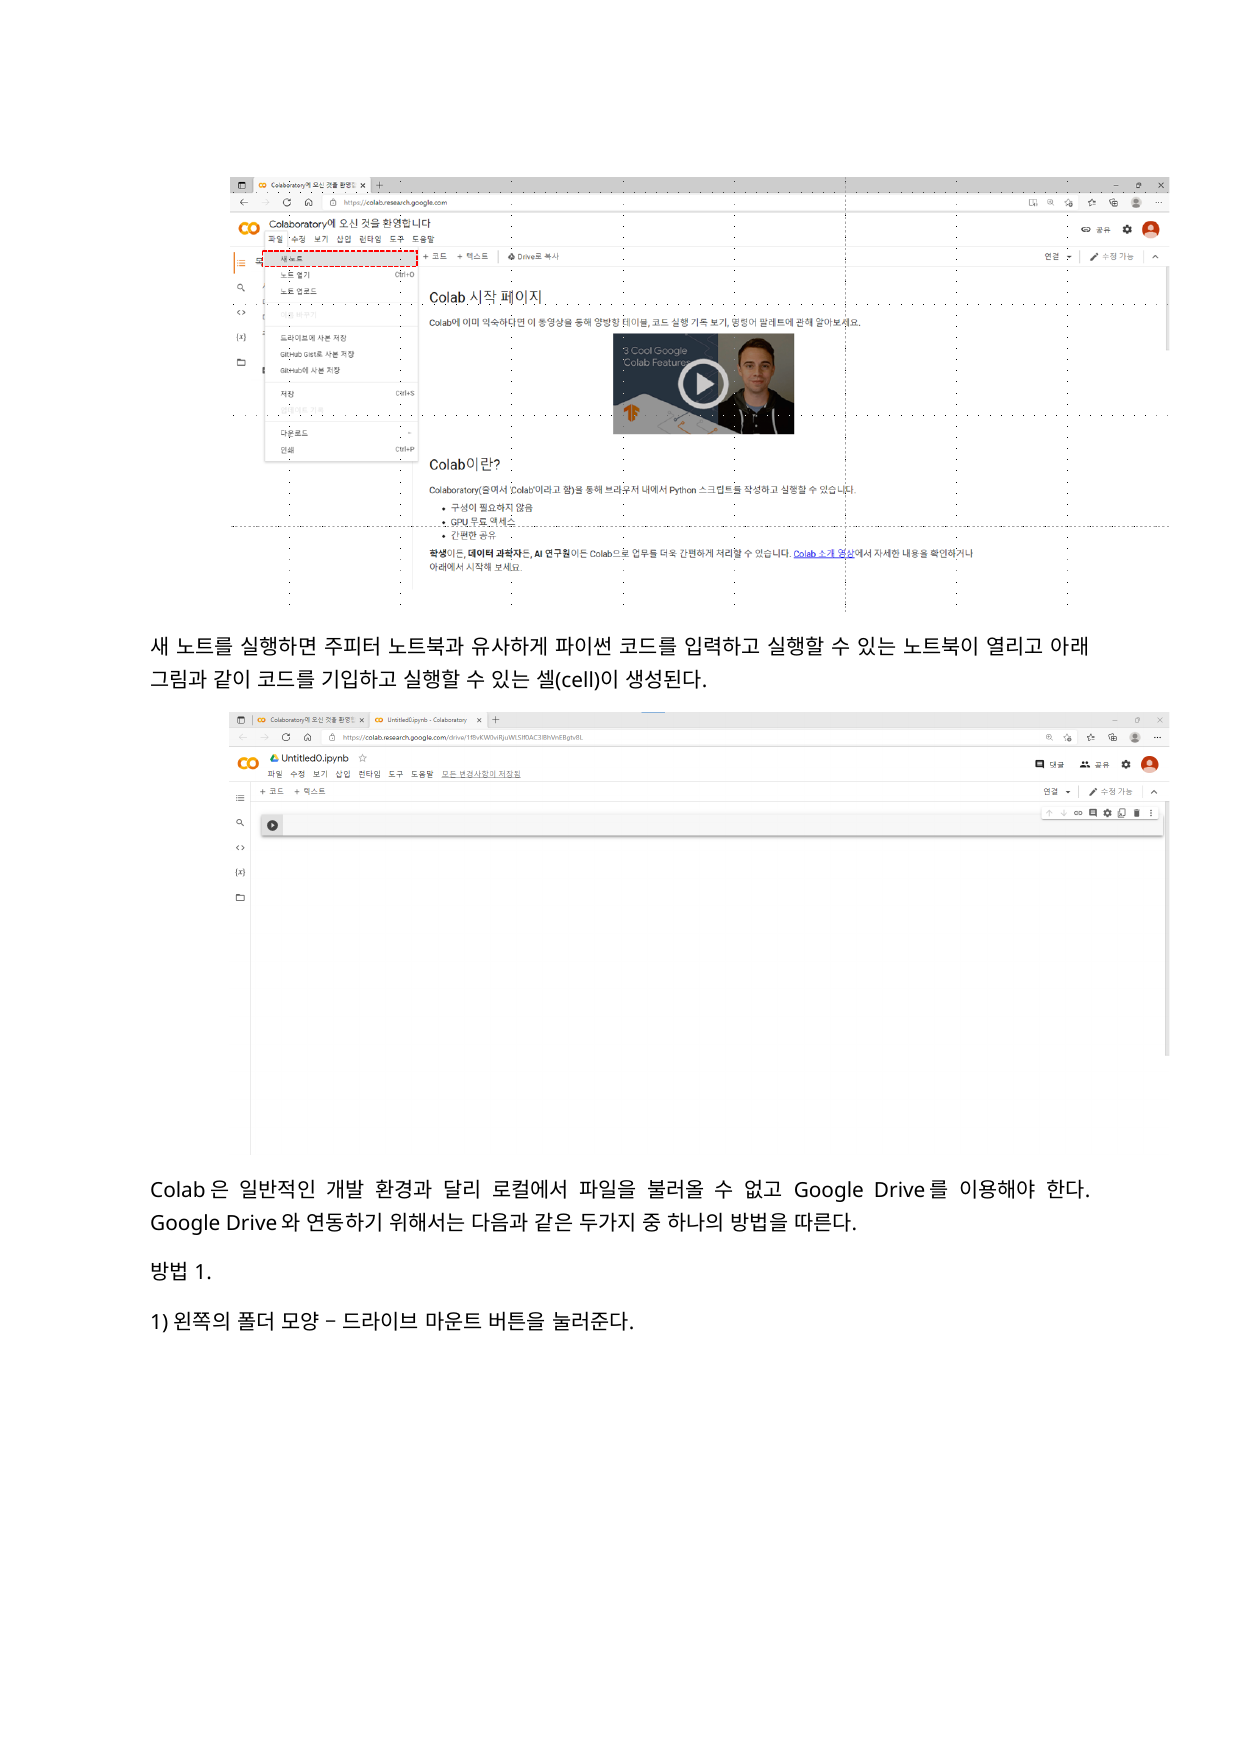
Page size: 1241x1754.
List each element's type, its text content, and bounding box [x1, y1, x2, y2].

text 새 노트를 실행하면 주피터 노트북과 유사하게 파이썬 코드를 입력하고 실행할 수 있는 노트북이 열리고 아래 그림과 같이 코드를 기입하고 실행할 수 있는 셀(cell)이 생성된다. [150, 631, 1090, 693]
picture [229, 712, 1170, 1155]
text Colab은 일반적인 개발 환경과 달리 로컬에서 파일을 불러올 수 없고 Google Drive를 이용해야 한다. Google Drive와 연동하기 위해서는 다음과 같은 두가지 중 하나의 방법을 따른다. [150, 1173, 1090, 1236]
text 1) 왼쪽의 폴더 모양 – 드라이브 마운트 버튼을 눌러준다. [150, 1305, 1090, 1335]
picture [229, 177, 1170, 612]
text 방법 1. [150, 1256, 1090, 1286]
